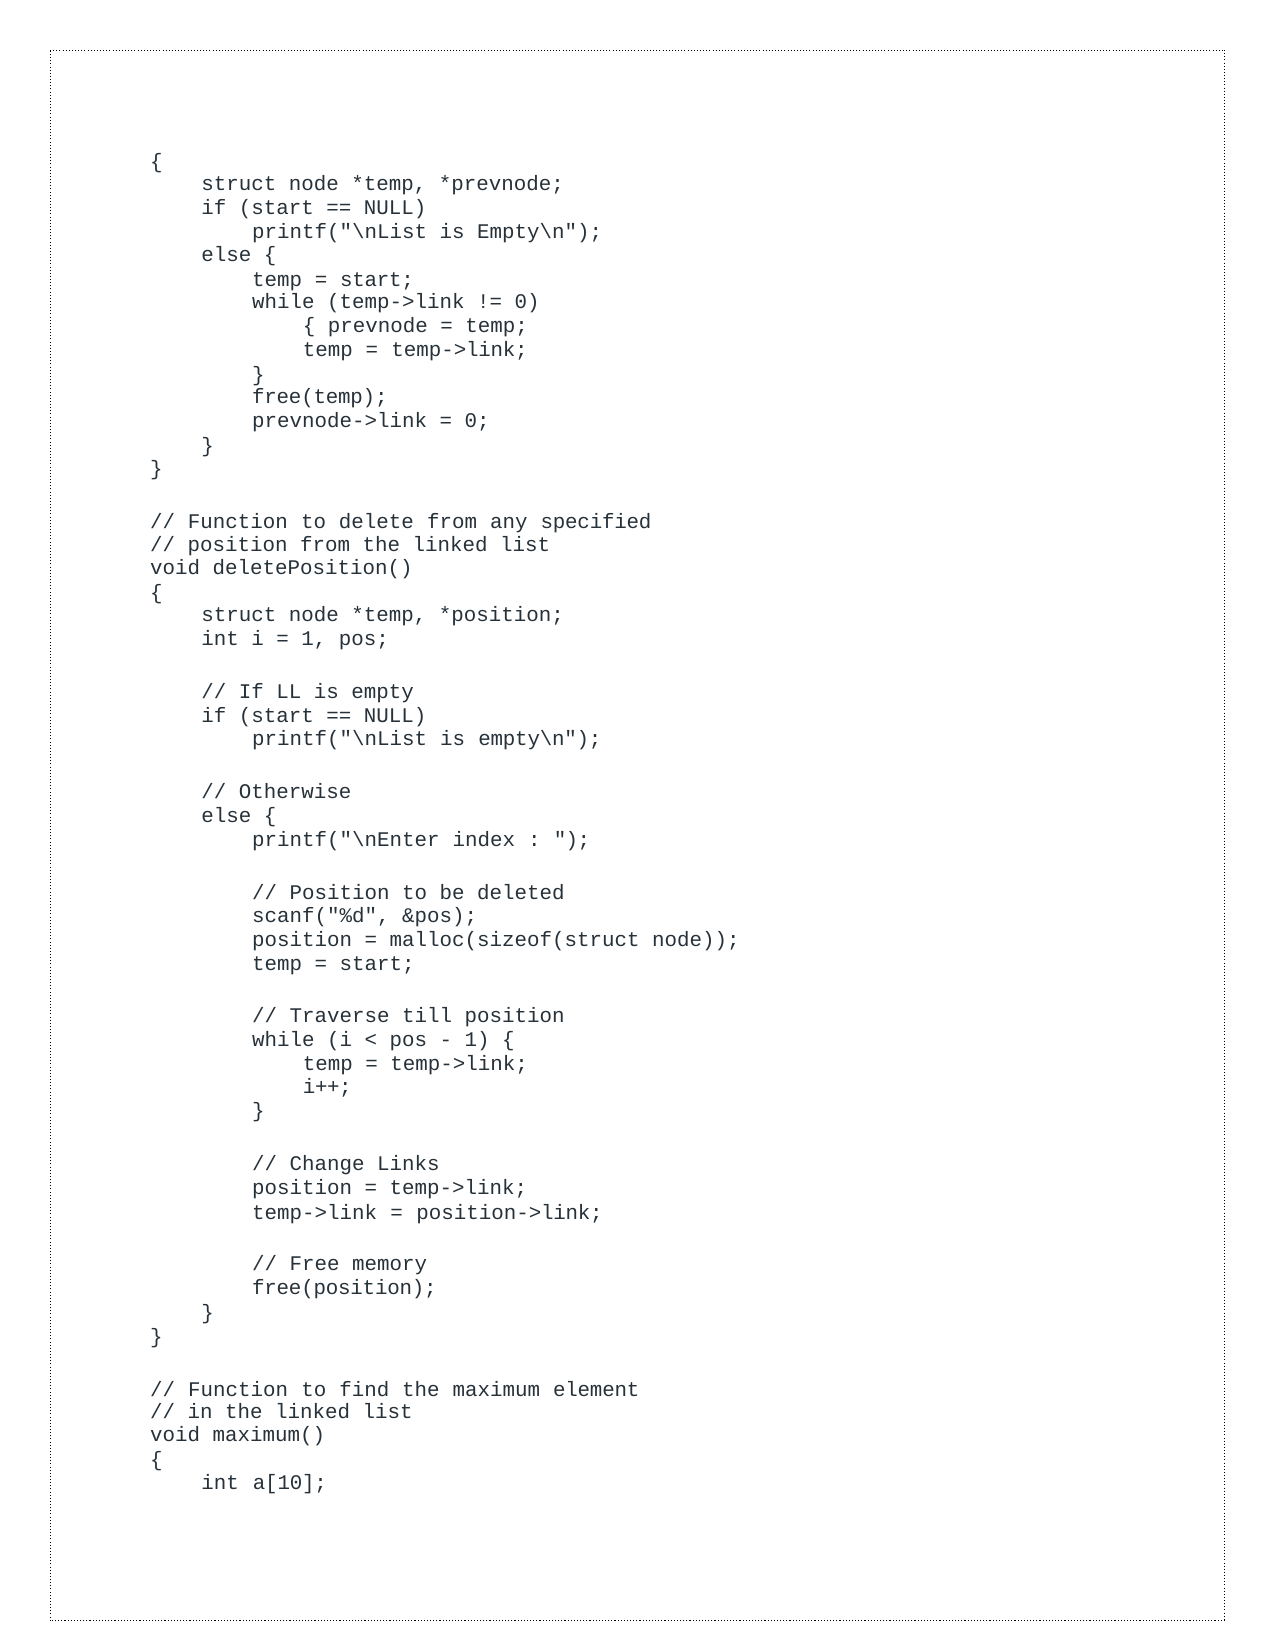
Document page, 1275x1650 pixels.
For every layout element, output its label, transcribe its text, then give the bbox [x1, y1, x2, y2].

text } [150, 457, 1187, 481]
text // Traverse till position while (i < pos - 1) { [252, 1005, 595, 1053]
text // Function to delete from any specified [150, 510, 1187, 534]
text // Otherwise else { [201, 781, 396, 828]
text free(temp); prevnode->link = 0; [252, 386, 493, 433]
text } [201, 1301, 1187, 1324]
text } [252, 363, 1187, 386]
text // Free memory free(position); [252, 1253, 455, 1301]
text struct node *temp, *prevnode; if (start == NULL) [201, 173, 568, 221]
text int a[10]; [201, 1472, 1187, 1495]
text temp = start; [252, 268, 1187, 292]
text // Function to find the maximum element [150, 1377, 1187, 1401]
text printf("\nEnter index : "); [252, 828, 1187, 852]
text printf("\nList is empty\n"); [252, 728, 1187, 752]
text // If LL is empty if (start == NULL) [201, 681, 437, 728]
text // position from the linked list void deletePosition() [150, 534, 595, 581]
text } [201, 433, 1187, 457]
text // Position to be deleted scanf("%d", &pos); [252, 882, 633, 929]
text while (temp->link != 0) { prevnode = temp; [252, 292, 633, 339]
text position = malloc(sizeof(struct node)); temp = start; [252, 929, 786, 976]
text { [150, 581, 1187, 604]
text { [150, 1448, 1187, 1472]
text temp = temp->link; i++; [303, 1053, 544, 1100]
text } [150, 1324, 1187, 1348]
text // Change Links position = temp->link; [252, 1153, 536, 1201]
text } [252, 1100, 1187, 1124]
text temp->link = position->link; [252, 1201, 1187, 1224]
text // in the linked list void maximum() [150, 1401, 455, 1448]
text struct node *temp, *position; int i = 1, pos; [201, 604, 595, 652]
text { [150, 150, 1187, 173]
text temp = temp->link; [303, 339, 1187, 362]
text printf("\nList is Empty\n"); else { [201, 221, 633, 268]
